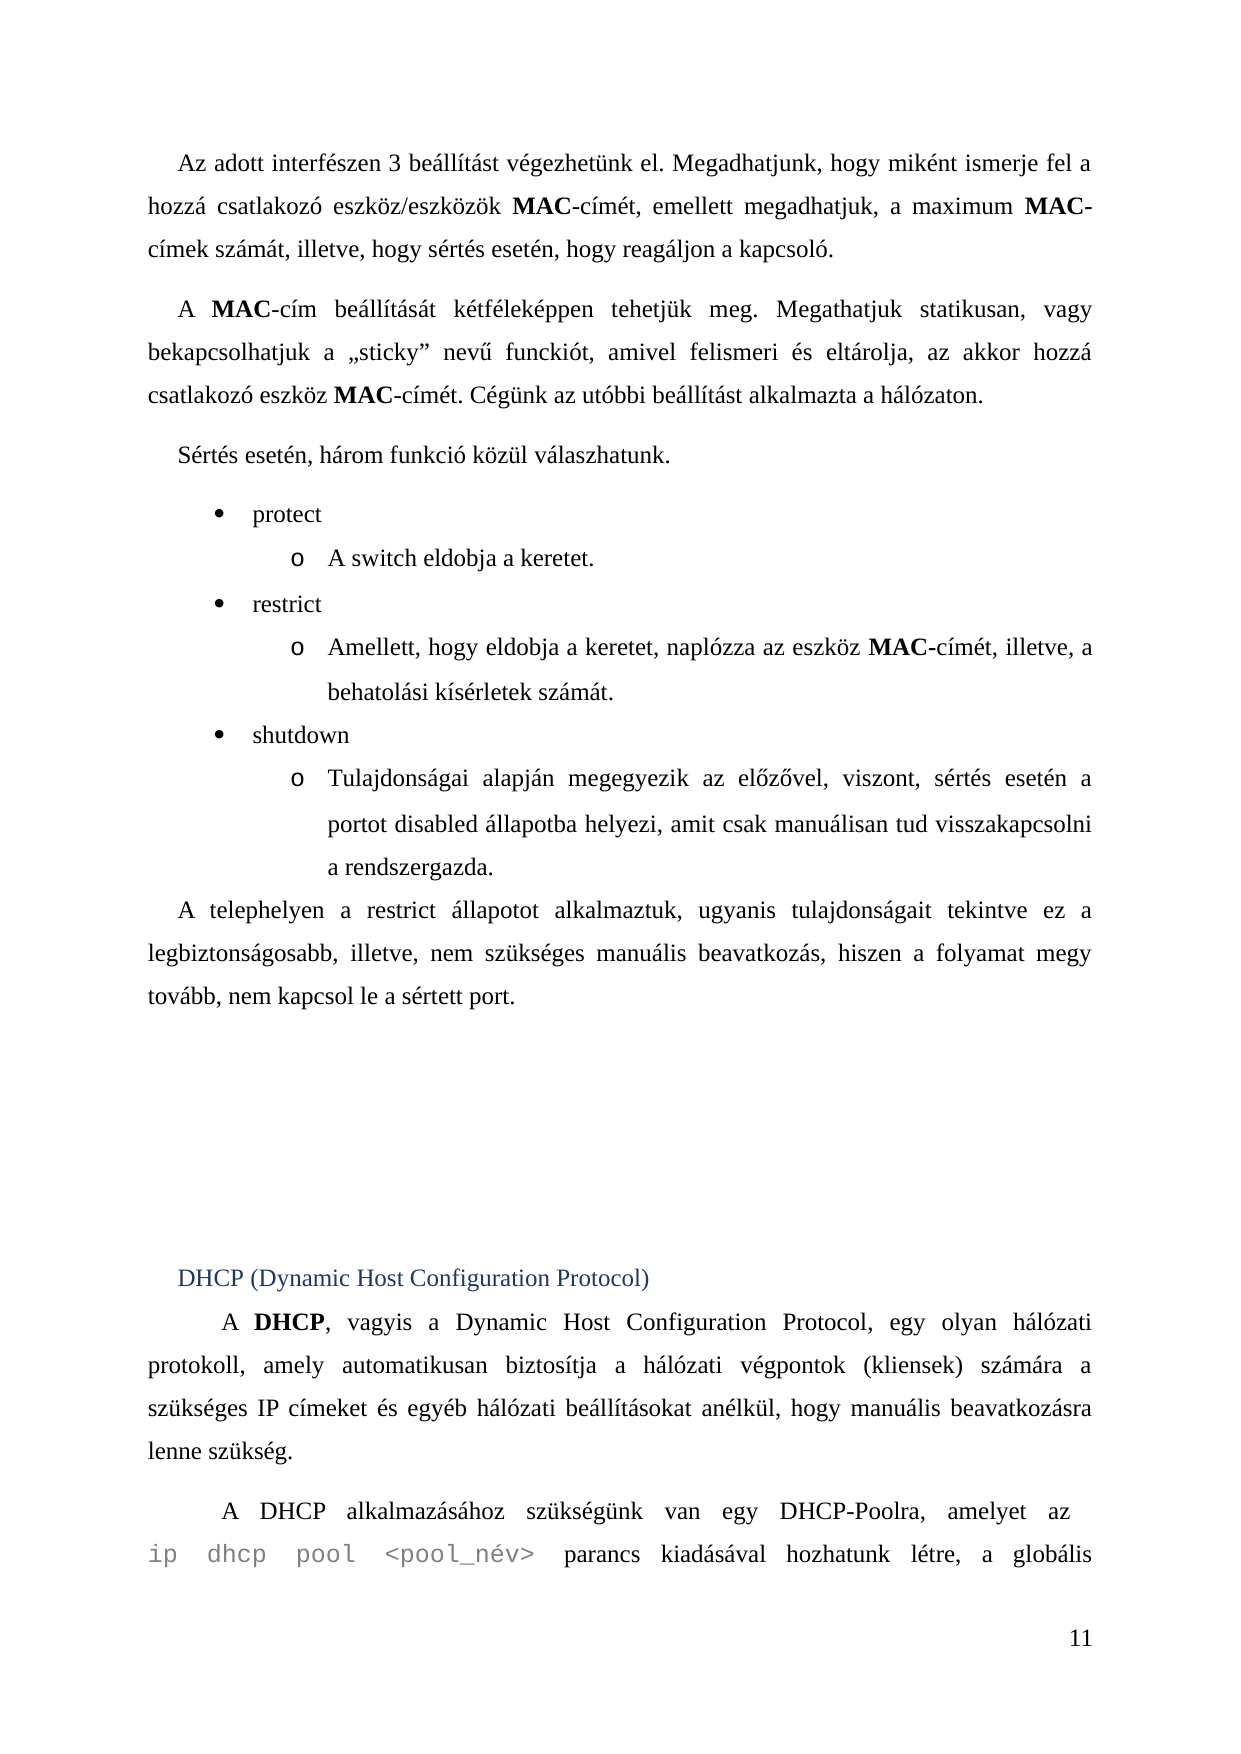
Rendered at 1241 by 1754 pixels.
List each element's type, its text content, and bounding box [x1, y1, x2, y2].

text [148, 1496, 1093, 1570]
text Sértés esetén, három funkció közül válaszhatunk. [148, 440, 1093, 468]
text A telephelyen a restrict állapotot alkalmaztuk, ugyanis tulajdonságait tekintve ez a legbiztonságosabb, illetve, nem szükséges manuális beavatkozás, hiszen a folyamat megy tovább, nem kapcsol le a sértett port. [148, 895, 1093, 1010]
subtitle DHCP (Dynamic Host Configuration Protocol) [148, 1263, 1093, 1292]
list Tulajdonságai alapján megegyezik az előzővel, viszont, sértés esetén a portot disabled állapotba helyezi, amit csak manuálisan tud visszakapcsolni a rendszergazda. [290, 763, 1093, 881]
text Az adott interfészen 3 beállítást végezhetünk el. Megadhatjunk, hogy miként ismerje fel a hozzá csatlakozó eszköz/eszközök MAC-címét, emellett megadhatjuk, a maximum MAC-címek számát, illetve, hogy sértés esetén, hogy reagáljon a kapcsoló. [148, 148, 1093, 263]
list restrict [215, 589, 1093, 618]
list shutdown [215, 720, 1093, 749]
list A switch eldobja a keretet. [290, 543, 1093, 573]
list Amellett, hogy eldobja a keretet, naplózza az eszköz MAC-címét, illetve, a behatolási kísérletek számát. [290, 632, 1093, 706]
list protect [215, 499, 1093, 528]
text A DHCP, vagyis a Dynamic Host Configuration Protocol, egy olyan hálózati protokoll, amely automatikusan biztosítja a hálózati végpontok (kliensek) számára a szükséges IP címeket és egyéb hálózati beállításokat anélkül, hogy manuális beavatkozásra lenne szükség. [148, 1307, 1093, 1465]
text A MAC-cím beállítását kétféleképpen tehetjük meg. Megathatjuk statikusan, vagy bekapcsolhatjuk a „sticky” nevű funckiót, amivel felismeri és eltárolja, az akkor hozzá csatlakozó eszköz MAC-címét. Cégünk az utóbbi beállítást alkalmazta a hálózaton. [148, 294, 1093, 409]
